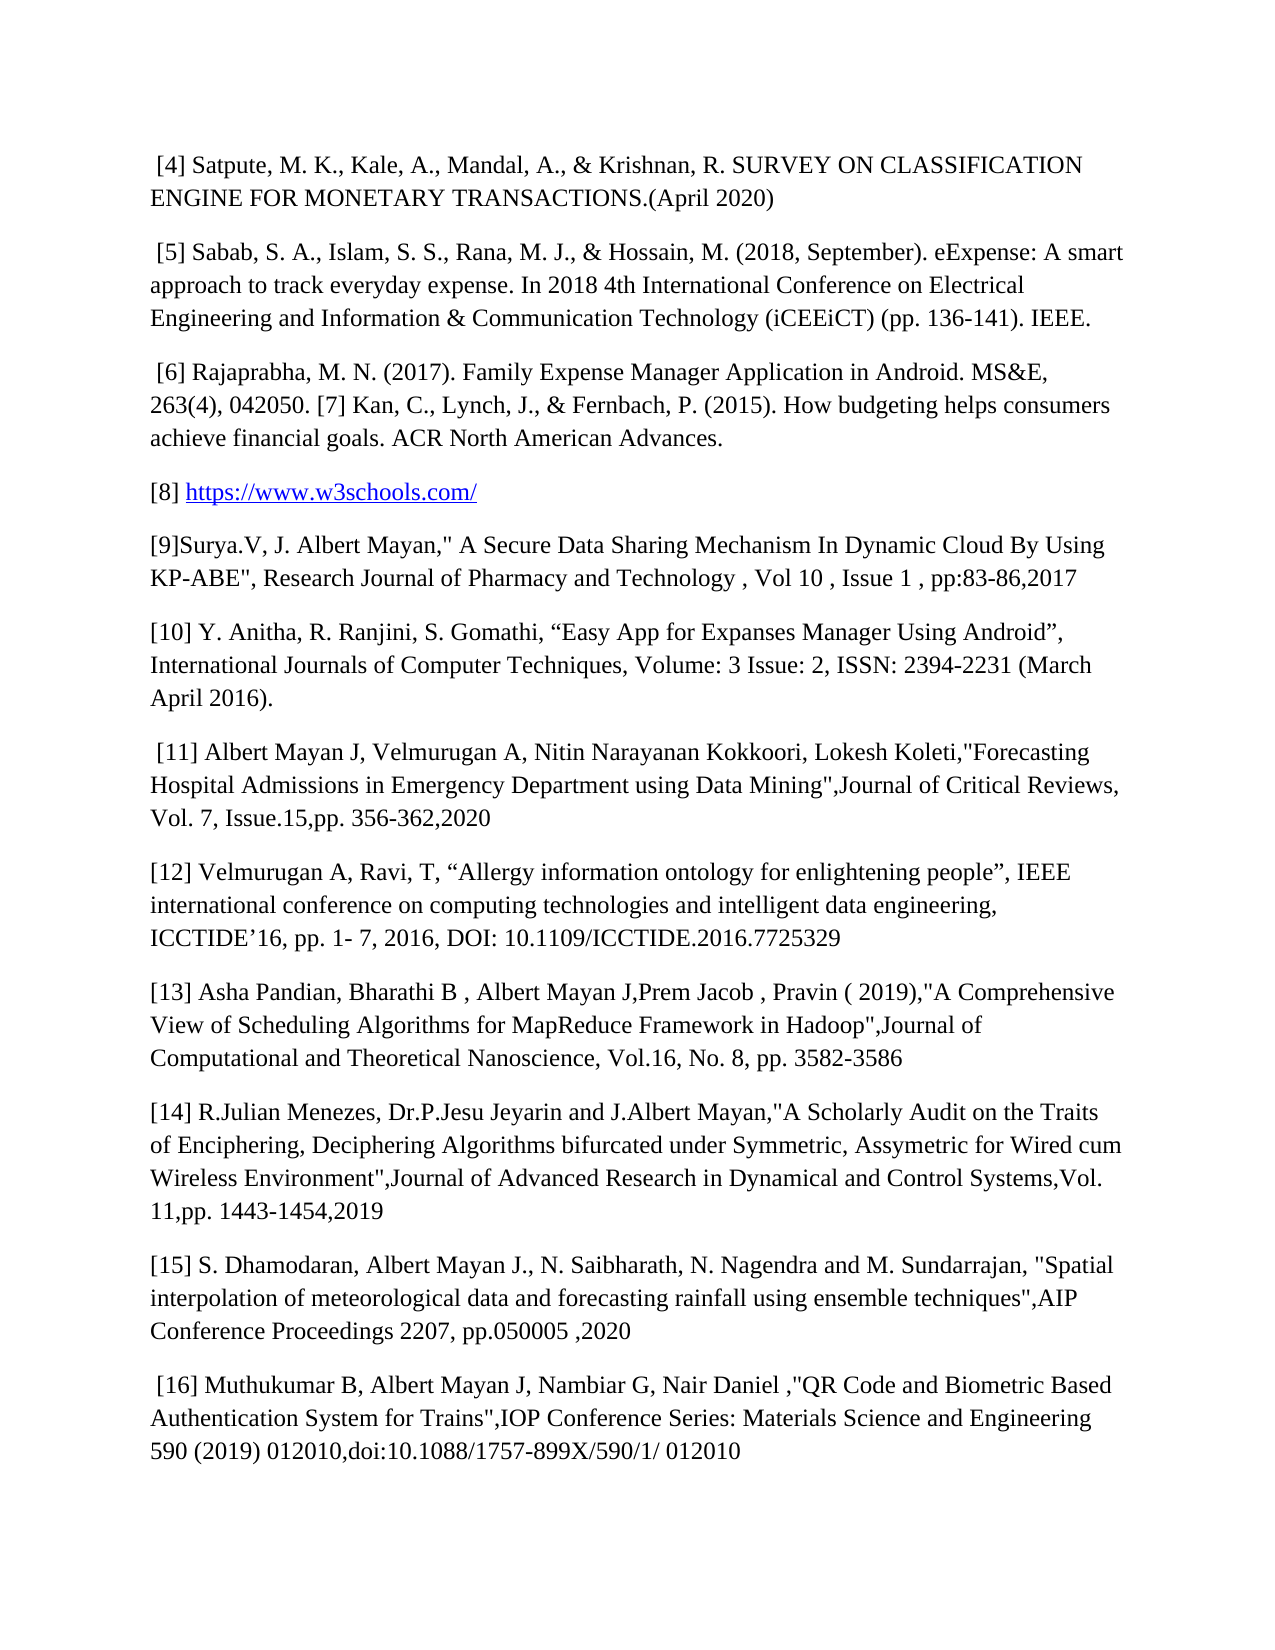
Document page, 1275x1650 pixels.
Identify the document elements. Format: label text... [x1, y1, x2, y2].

text [12] Velmurugan A, Ravi, T, “Allergy information ontology for enlightening people”, IEEE international conference on computing technologies and intelligent data engineering, ICCTIDE’16, pp. 1- 7, 2016, DOI: 10.1109/ICCTIDE.2016.7725329 [150, 857, 1125, 952]
text [14] R.Julian Menezes, Dr.P.Jesu Jeyarin and J.Albert Mayan,"A Scholarly Audit on the Traits of Enciphering, Deciphering Algorithms bifurcated under Symmetric, Assymetric for Wired cum Wireless Environment",Journal of Advanced Research in Dynamical and Control Systems,Vol. 11,pp. 1443-1454,2019 [150, 1097, 1125, 1225]
text [15] S. Dhamodaran, Albert Mayan J., N. Saibharath, N. Nagendra and M. Sundarrajan, "Spatial interpolation of meteorological data and forecasting rainfall using ensemble techniques",AIP Conference Proceedings 2207, pp.050005 ,2020 [150, 1250, 1125, 1345]
text [6] Rajaprabha, M. N. (2017). Family Expense Manager Application in Android. MS&E, 263(4), 042050. [7] Kan, C., Lynch, J., & Fernbach, P. (2015). How budgeting helps consumers achieve financial goals. ACR North American Advances. [150, 357, 1125, 452]
text [9]Surya.V, J. Albert Mayan," A Secure Data Sharing Mechanism In Dynamic Cloud By Using KP-ABE", Research Journal of Pharmacy and Technology , Vol 10 , Issue 1 , pp:83-86,2017 [150, 531, 1125, 592]
text [4] Satpute, M. K., Kale, A., Mandal, A., & Krishnan, R. SURVEY ON CLASSIFICATION ENGINE FOR MONETARY TRANSACTIONS.(April 2020) [150, 150, 1125, 212]
text [8] https://www.w3schools.com/ [150, 477, 1125, 505]
text [13] Asha Pandian, Bharathi B , Albert Mayan J,Prem Jacob , Pravin ( 2019),"A Comprehensive View of Scheduling Algorithms for MapReduce Framework in Hadoop",Journal of Computational and Theoretical Nanoscience, Vol.16, No. 8, pp. 3582-3586 [150, 977, 1125, 1072]
text [10] Y. Anitha, R. Ranjini, S. Gomathi, “Easy App for Expanses Manager Using Android”, International Journals of Computer Techniques, Volume: 3 Issue: 2, ISSN: 2394-2231 (March April 2016). [150, 617, 1125, 712]
text [16] Muthukumar B, Albert Mayan J, Nambiar G, Nair Daniel ,"QR Code and Biometric Based Authentication System for Trains",IOP Conference Series: Materials Science and Engineering 590 (2019) 012010,doi:10.1088/1757-899X/590/1/ 012010 [150, 1370, 1125, 1464]
text [5] Sabab, S. A., Islam, S. S., Rana, M. J., & Hossain, M. (2018, September). eExpense: A smart approach to track everyday expense. In 2018 4th International Conference on Electrical Engineering and Information & Communication Technology (iCEEiCT) (pp. 136-141). IEEE. [150, 237, 1125, 332]
text [11] Albert Mayan J, Velmurugan A, Nitin Narayanan Kokkoori, Lokesh Koleti,"Forecasting Hospital Admissions in Emergency Department using Data Mining",Journal of Critical Reviews, Vol. 7, Issue.15,pp. 356-362,2020 [150, 737, 1125, 832]
